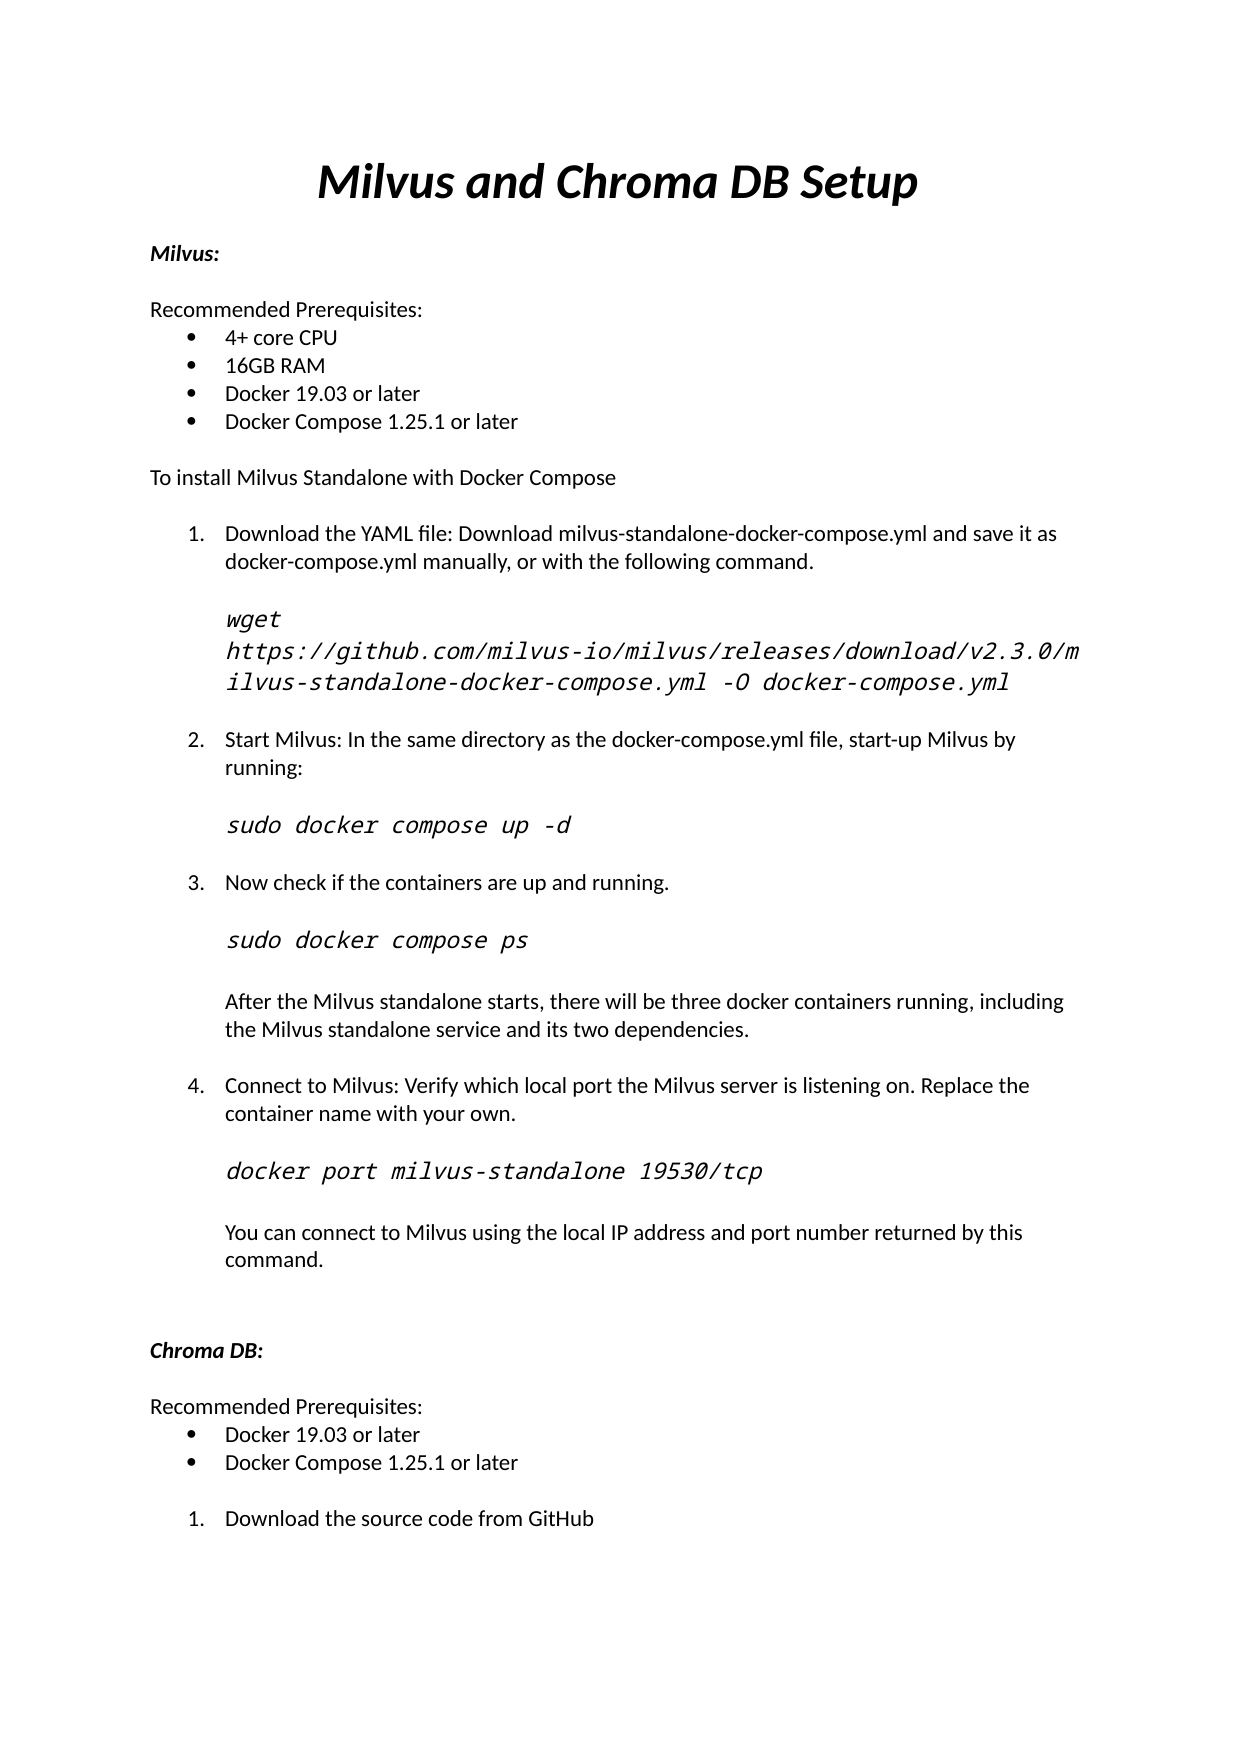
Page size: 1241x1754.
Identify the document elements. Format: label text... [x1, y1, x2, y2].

list Download the YAML file: Download milvus-standalone-docker-compose.yml and save it as docker-compose.yml manually, or with the following command. [187, 519, 1090, 575]
text Recommended Prerequisites: [150, 1392, 1090, 1420]
list Docker 19.03 or later [187, 1420, 1090, 1448]
text Milvus and Chroma DB Setup [150, 150, 1090, 211]
text docker port milvus-standalone 19530/tcp [225, 1155, 1090, 1186]
list Connect to Milvus: Verify which local port the Milvus server is listening on. Replace the container name with your own. [187, 1071, 1090, 1127]
text After the Milvus standalone starts, there will be three docker containers running, including the Milvus standalone service and its two dependencies. [225, 987, 1090, 1043]
text Recommended Prerequisites: [150, 295, 1090, 323]
text Milvus: [150, 239, 1090, 267]
list Docker 19.03 or later [187, 379, 1090, 407]
text You can connect to Milvus using the local IP address and port number returned by this command. [225, 1218, 1090, 1274]
list 16GB RAM [187, 351, 1090, 379]
text To install Milvus Standalone with Docker Compose [150, 463, 1090, 491]
list Docker Compose 1.25.1 or later [187, 1448, 1090, 1476]
text sudo docker compose ps [225, 924, 1090, 956]
list Docker Compose 1.25.1 or later [187, 407, 1090, 435]
list Download the source code from GitHub [187, 1504, 1090, 1532]
list Now check if the containers are up and running. [187, 868, 1090, 896]
list Start Milvus: In the same directory as the docker-compose.yml file, start-up Milvus by running: [187, 725, 1090, 781]
text wget https://github.com/milvus-io/milvus/releases/download/v2.3.0/milvus-standalone-docker-compose.yml -O docker-compose.yml [225, 603, 1090, 697]
text sudo docker compose up -d [225, 809, 1090, 840]
list 4+ core CPU [187, 323, 1090, 351]
text Chroma DB: [150, 1336, 1090, 1364]
